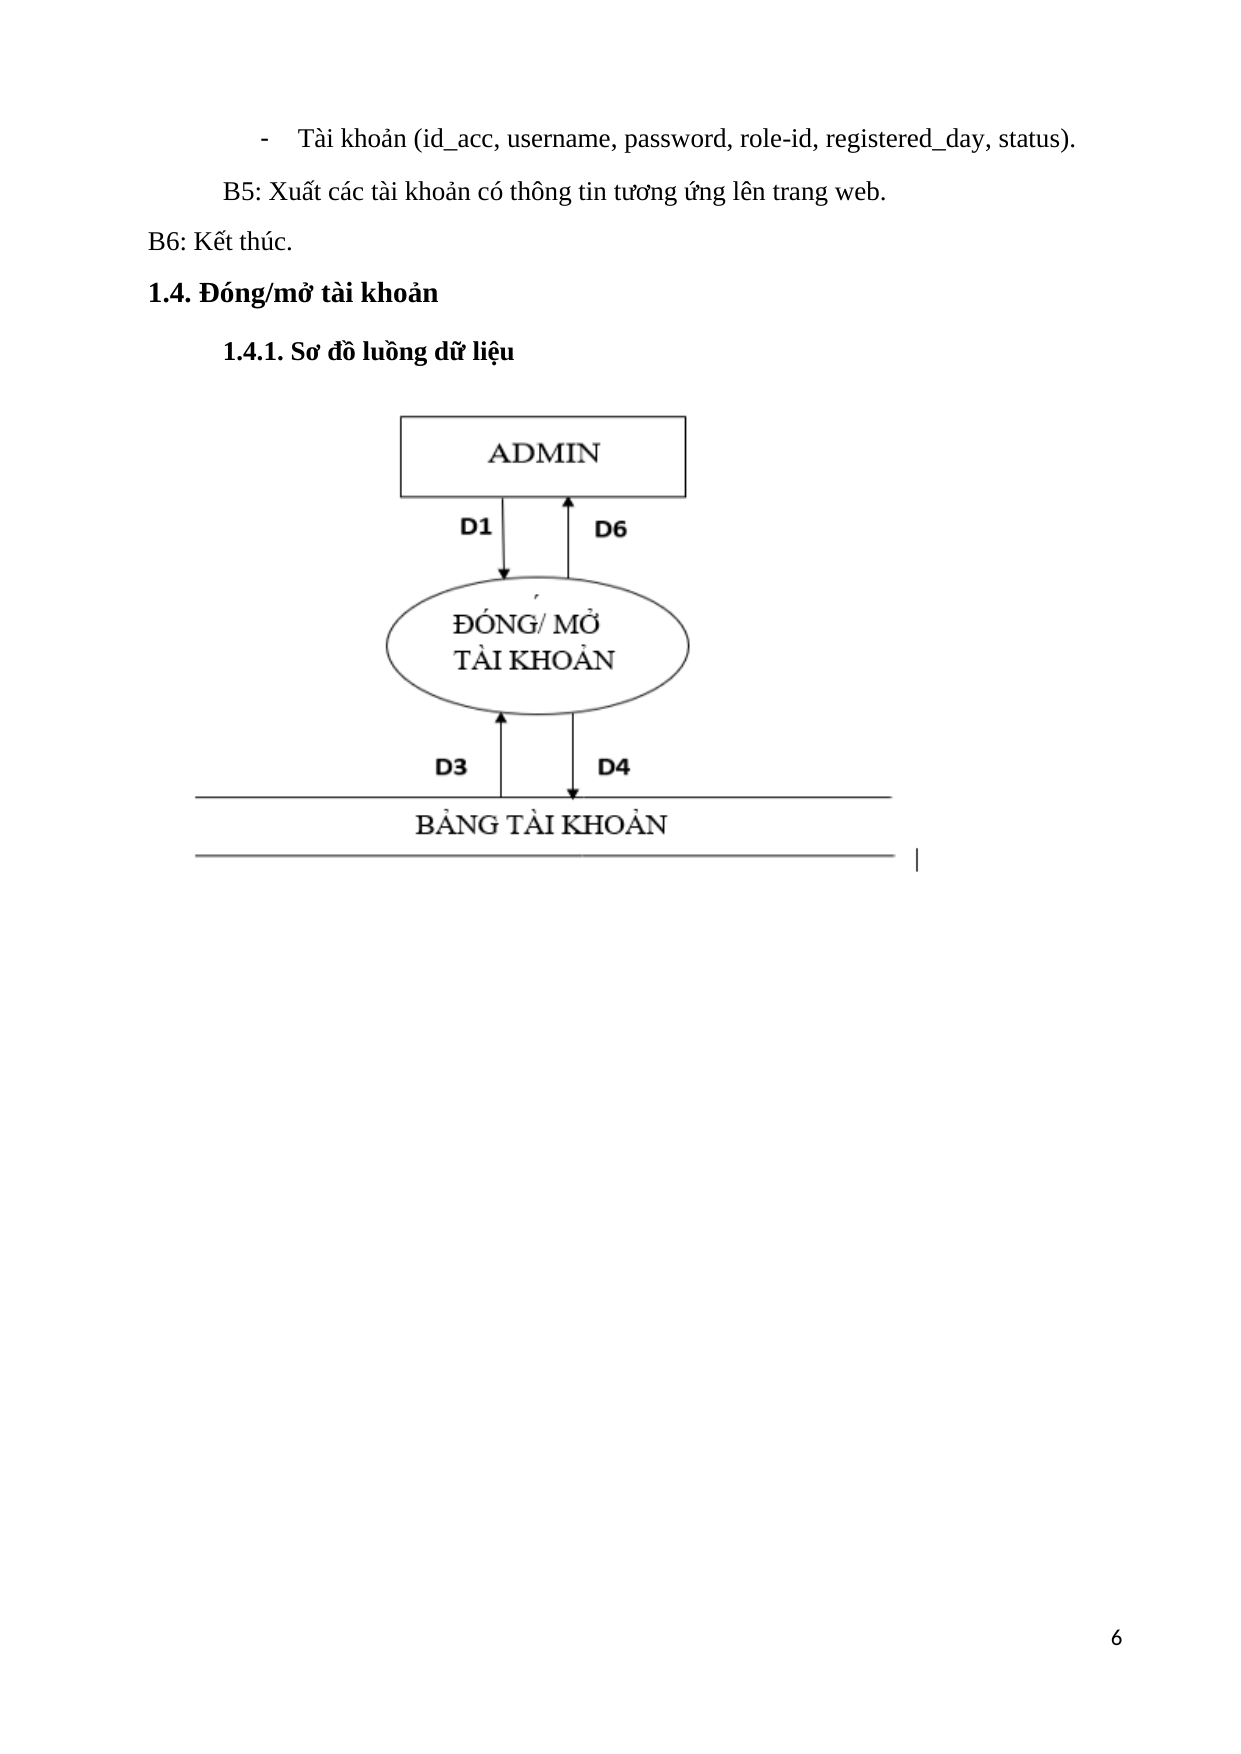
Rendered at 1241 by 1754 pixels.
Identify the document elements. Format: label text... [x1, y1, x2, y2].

subtitle 1.4. Đóng/mở tài khoản [148, 275, 1122, 308]
list Tài khoản (id_acc, username, password, role-id, registered_day, status). [260, 118, 1122, 155]
text B5: Xuất các tài khoản có thông tin tương ứng lên trang web. [148, 174, 1122, 206]
subtitle 1.4.1. Sơ đồ luồng dữ liệu [148, 335, 1122, 366]
picture [147, 392, 990, 908]
text B6: Kết thúc. [148, 225, 1122, 256]
